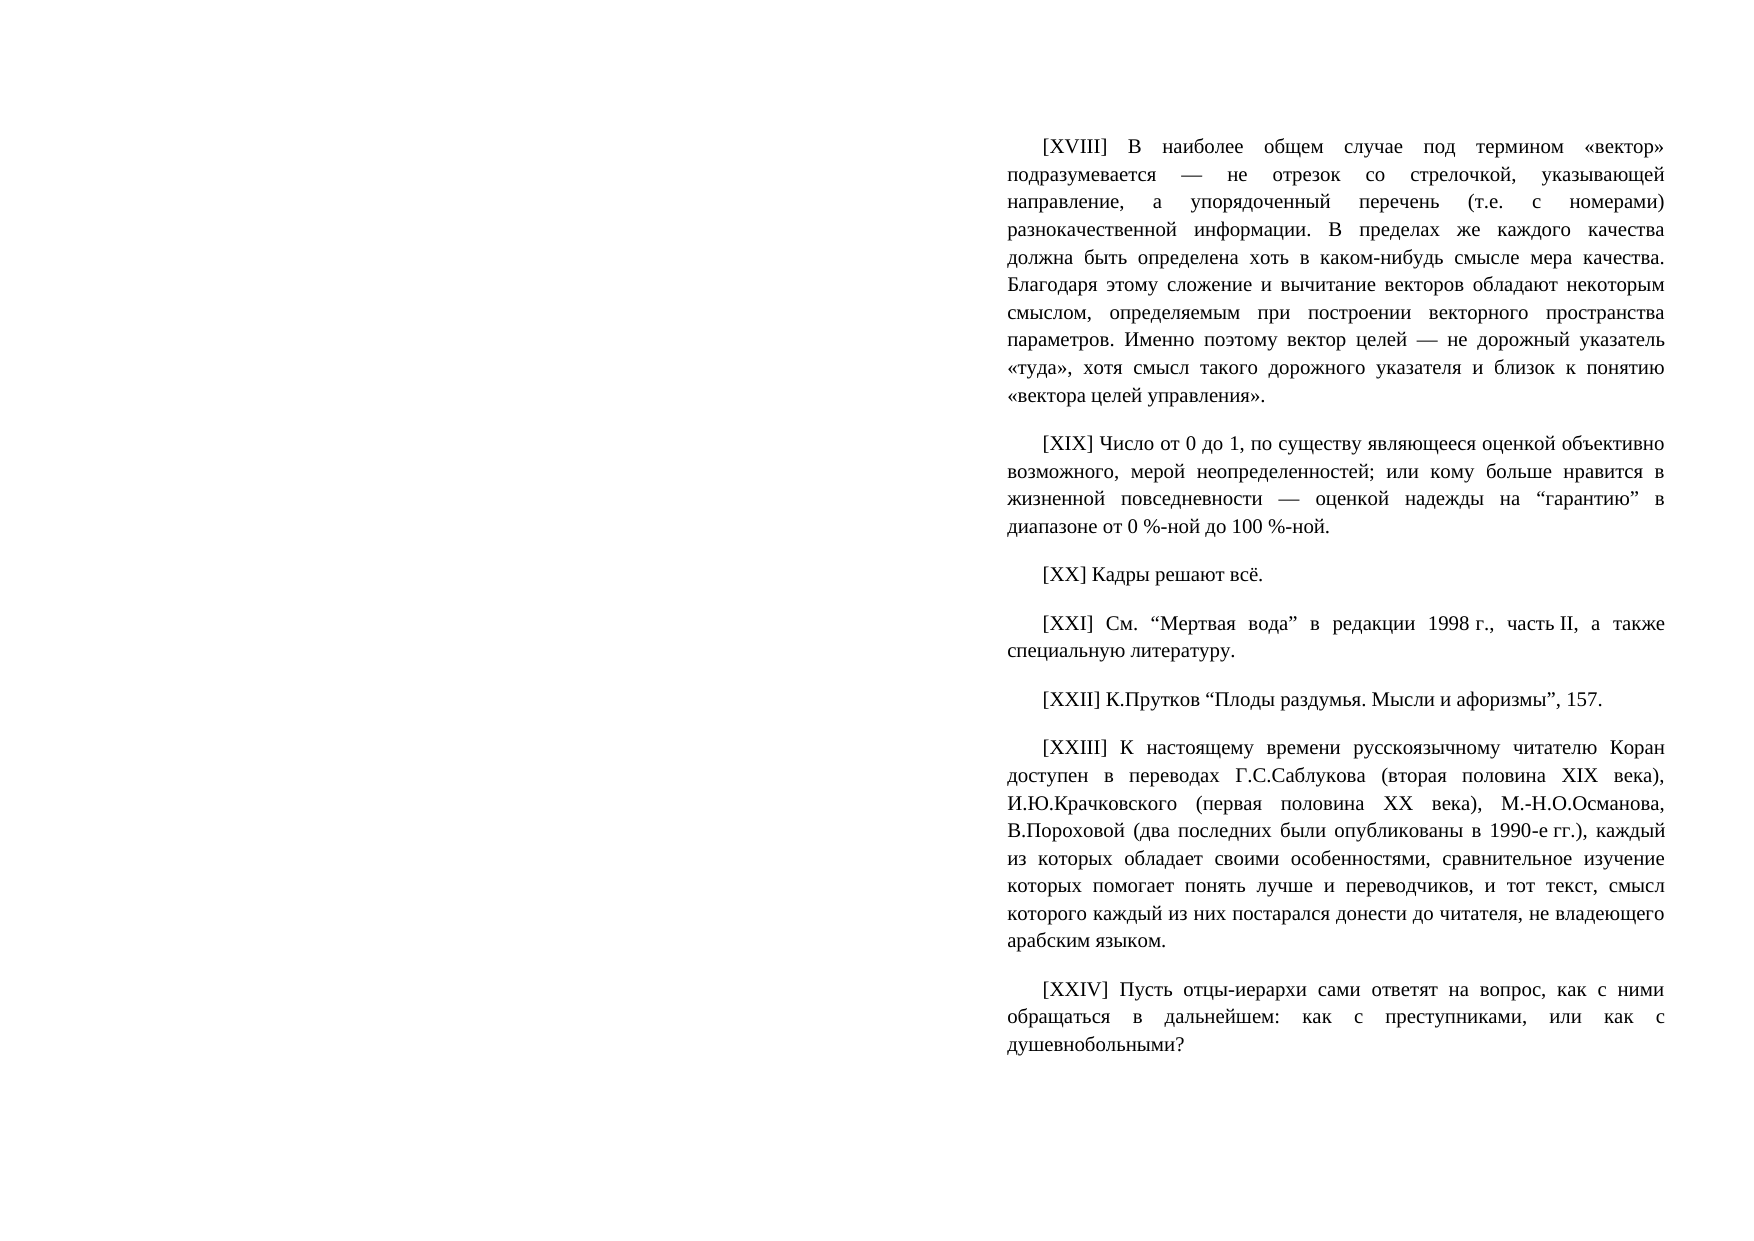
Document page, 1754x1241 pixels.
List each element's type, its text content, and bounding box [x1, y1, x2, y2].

text [XXIV] Пусть отцы-иерархи сами ответят на вопрос, как с ними обращаться в дальнейшем: как с преступниками, или как с душевнобольными? [1007, 977, 1665, 1056]
text [XXIII] К настоящему времени русскоязычному читателю Коран доступен в переводах Г.С.Саблукова (вторая половина XIX века), И.Ю.Крачковского (первая половина ХХ века), М.-Н.О.Османова, В.Пороховой (два последних были опубликованы в 1990-е гг.), каждый из которых обладает своими особенностями, сравнительное изучение которых помогает понять лучше и переводчиков, и тот текст, смысл которого каждый из них постарался донести до читателя, не владеющего арабским языком. [1007, 735, 1665, 952]
text [XVIII] В наиболее общем случае под термином «вектор» подразумевается — не отрезок со стрелочкой, указывающей направление, а упорядоченный перечень (т.е. с номерами) разнокачественной информации. В пределах же каждого качества должна быть определена хоть в каком-нибудь смысле мера качества. Благодаря этому сложение и вычитание векторов обладают некоторым смыслом, определяемым при построении векторного пространства параметров. Именно поэтому вектор целей — не дорожный указатель «туда», хотя смысл такого дорожного указателя и близок к понятию «вектора целей управления». [1007, 134, 1665, 407]
text [XXI] См. “Мертвая вода” в редакции 1998 г., часть II, а также специальную литературу. [1007, 611, 1665, 662]
text [XIX] Число от 0 до 1, по существу являющееся оценкой объективно возможного, мерой неопределенностей; или кому больше нравится в жизненной повседневности — оценкой надежды на “гарантию” в диапазоне от 0 %-ной до 100 %-ной. [1007, 431, 1665, 538]
text [XX] Кадры решают всё. [1007, 562, 1665, 586]
text [XXII] К.Прутков “Плоды раздумья. Мысли и афоризмы”, 157. [1007, 687, 1665, 711]
